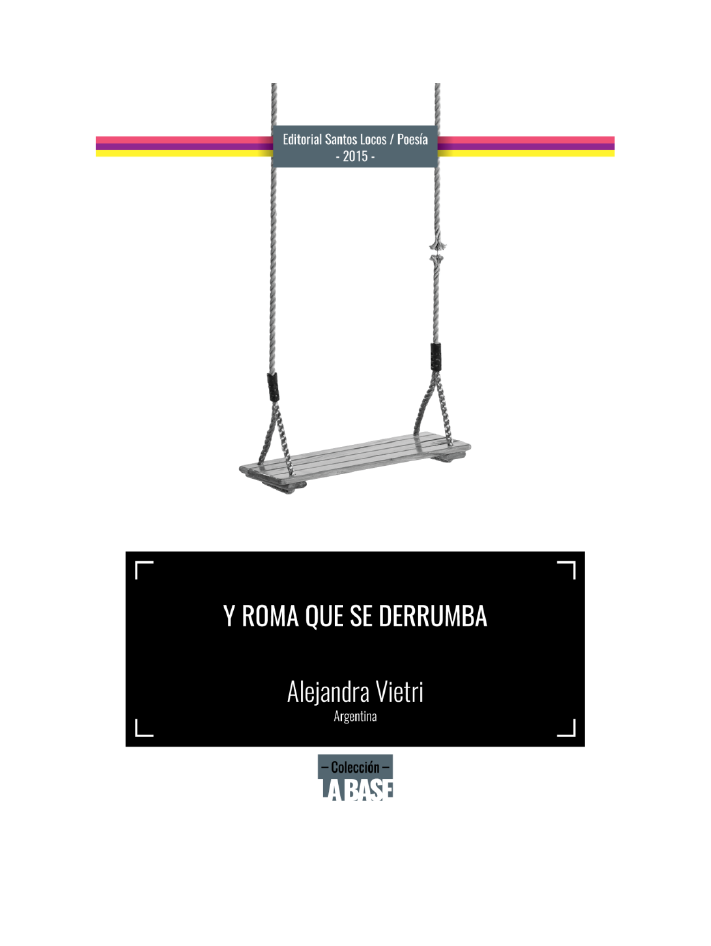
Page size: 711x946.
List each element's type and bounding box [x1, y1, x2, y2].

picture [95, 83, 615, 801]
